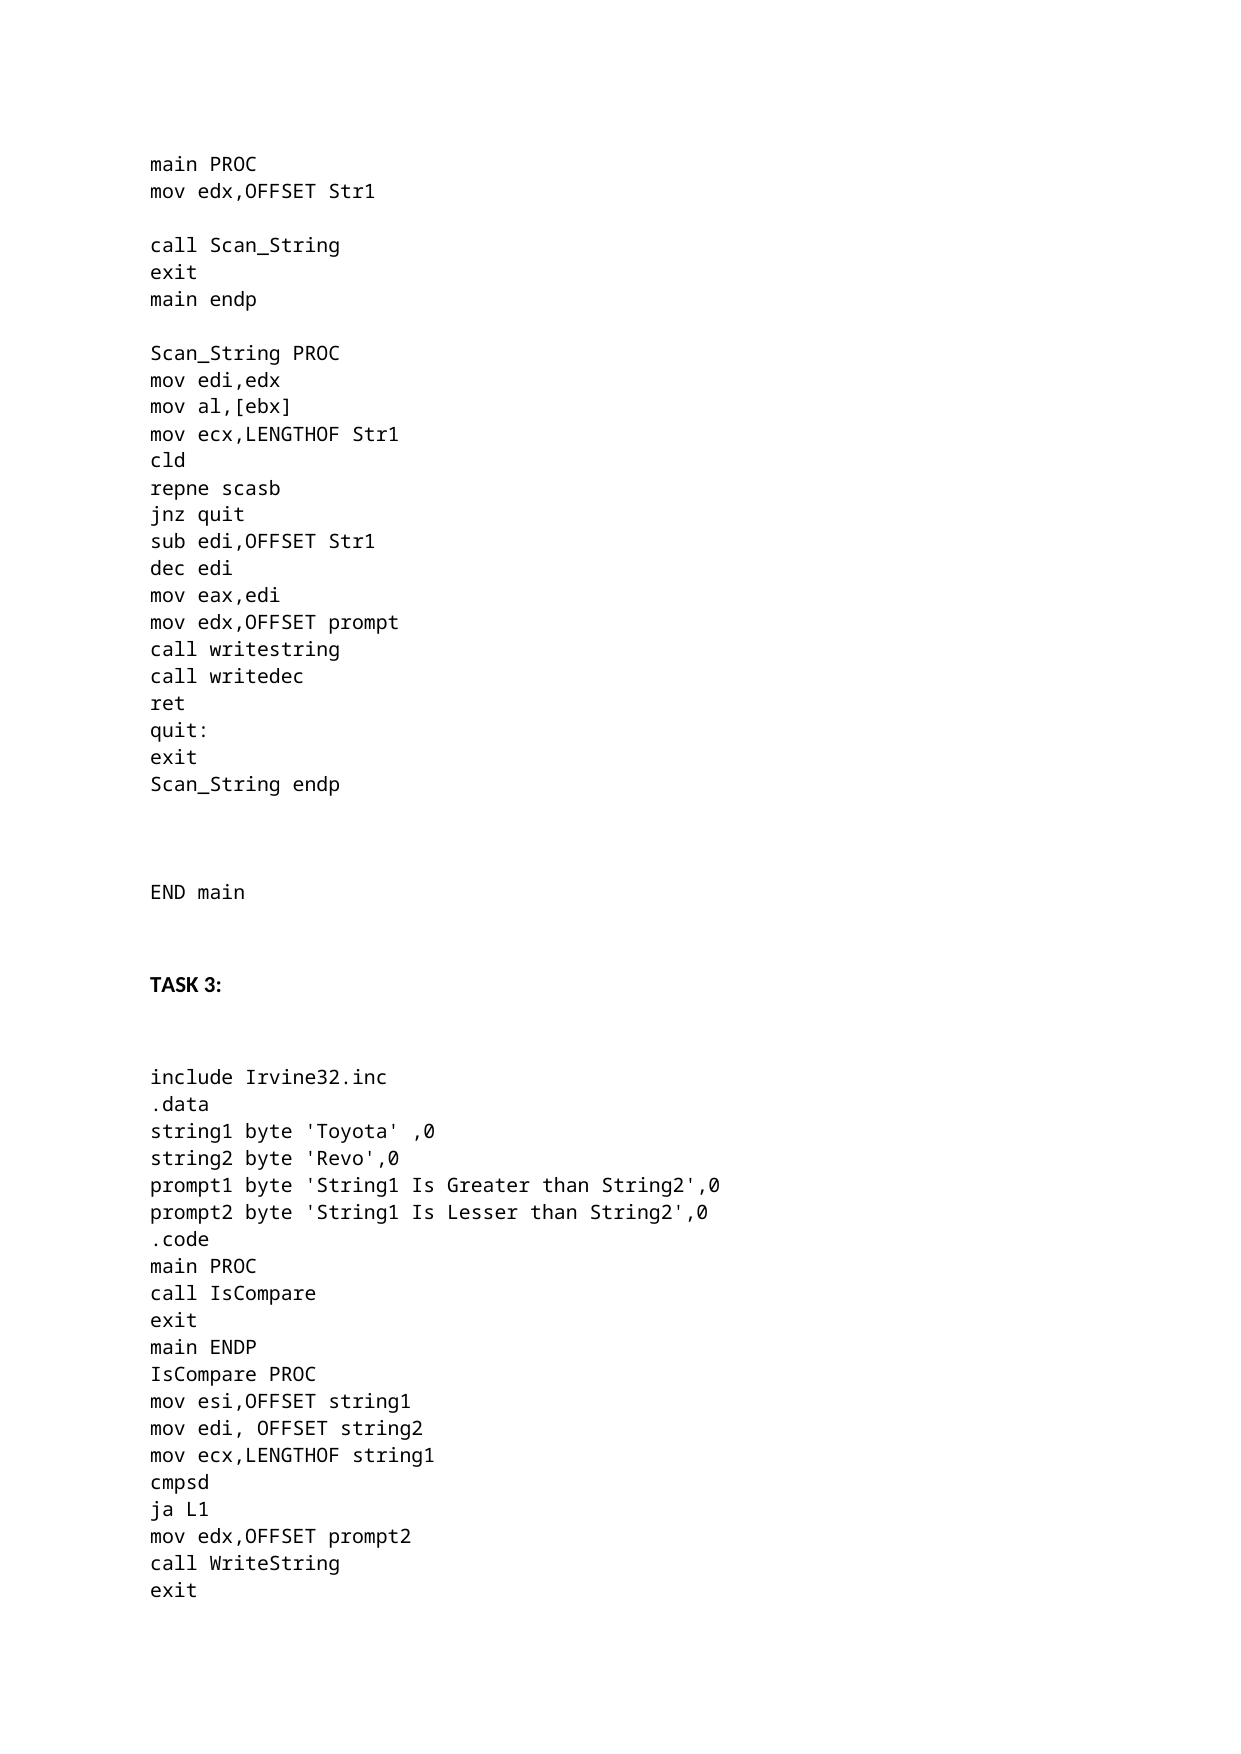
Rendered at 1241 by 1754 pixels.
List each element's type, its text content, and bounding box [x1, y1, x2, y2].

text TASK 3: [150, 970, 1090, 998]
text call IsCompare [150, 1279, 1090, 1306]
text exit [150, 1576, 1090, 1603]
text call writestring [150, 636, 1090, 663]
text jnz quit [150, 501, 1090, 528]
text sub edi,OFFSET Str1 [150, 528, 1090, 555]
text mov ecx,LENGTHOF string1 [150, 1441, 1090, 1468]
text IsCompare PROC [150, 1360, 1090, 1387]
text call WriteString [150, 1549, 1090, 1576]
text ret [150, 689, 1090, 717]
text cmpsd [150, 1468, 1090, 1495]
text ja L1 [150, 1495, 1090, 1522]
text mov esi,OFFSET string1 [150, 1387, 1090, 1414]
text exit [150, 743, 1090, 771]
text mov edi, OFFSET string2 [150, 1414, 1090, 1441]
text main PROC [150, 1252, 1090, 1279]
text quit: [150, 717, 1090, 743]
text mov al,[ebx] [150, 393, 1090, 420]
text mov edx,OFFSET prompt [150, 609, 1090, 636]
text cld [150, 447, 1090, 474]
text Scan_String PROC [150, 339, 1090, 366]
text prompt1 byte 'String1 Is Greater than String2',0 [150, 1172, 1090, 1198]
text string2 byte 'Revo',0 [150, 1144, 1090, 1172]
text call writedec [150, 663, 1090, 689]
text Scan_String endp [150, 771, 1090, 797]
text mov edx,OFFSET Str1 [150, 177, 1090, 204]
text main endp [150, 285, 1090, 312]
text repne scasb [150, 474, 1090, 501]
text mov edi,edx [150, 366, 1090, 393]
text END main [150, 878, 1090, 905]
text call Scan_String [150, 231, 1090, 258]
text main ENDP [150, 1333, 1090, 1360]
text main PROC [150, 150, 1090, 177]
text include Irvine32.inc [150, 1064, 1090, 1091]
text .data [150, 1091, 1090, 1118]
text prompt2 byte 'String1 Is Lesser than String2',0 [150, 1198, 1090, 1226]
text mov ecx,LENGTHOF Str1 [150, 420, 1090, 447]
text .code [150, 1226, 1090, 1252]
text mov edx,OFFSET prompt2 [150, 1522, 1090, 1549]
text mov eax,edi [150, 582, 1090, 609]
text string1 byte 'Toyota' ,0 [150, 1118, 1090, 1144]
text exit [150, 1306, 1090, 1333]
text dec edi [150, 555, 1090, 582]
text exit [150, 258, 1090, 285]
